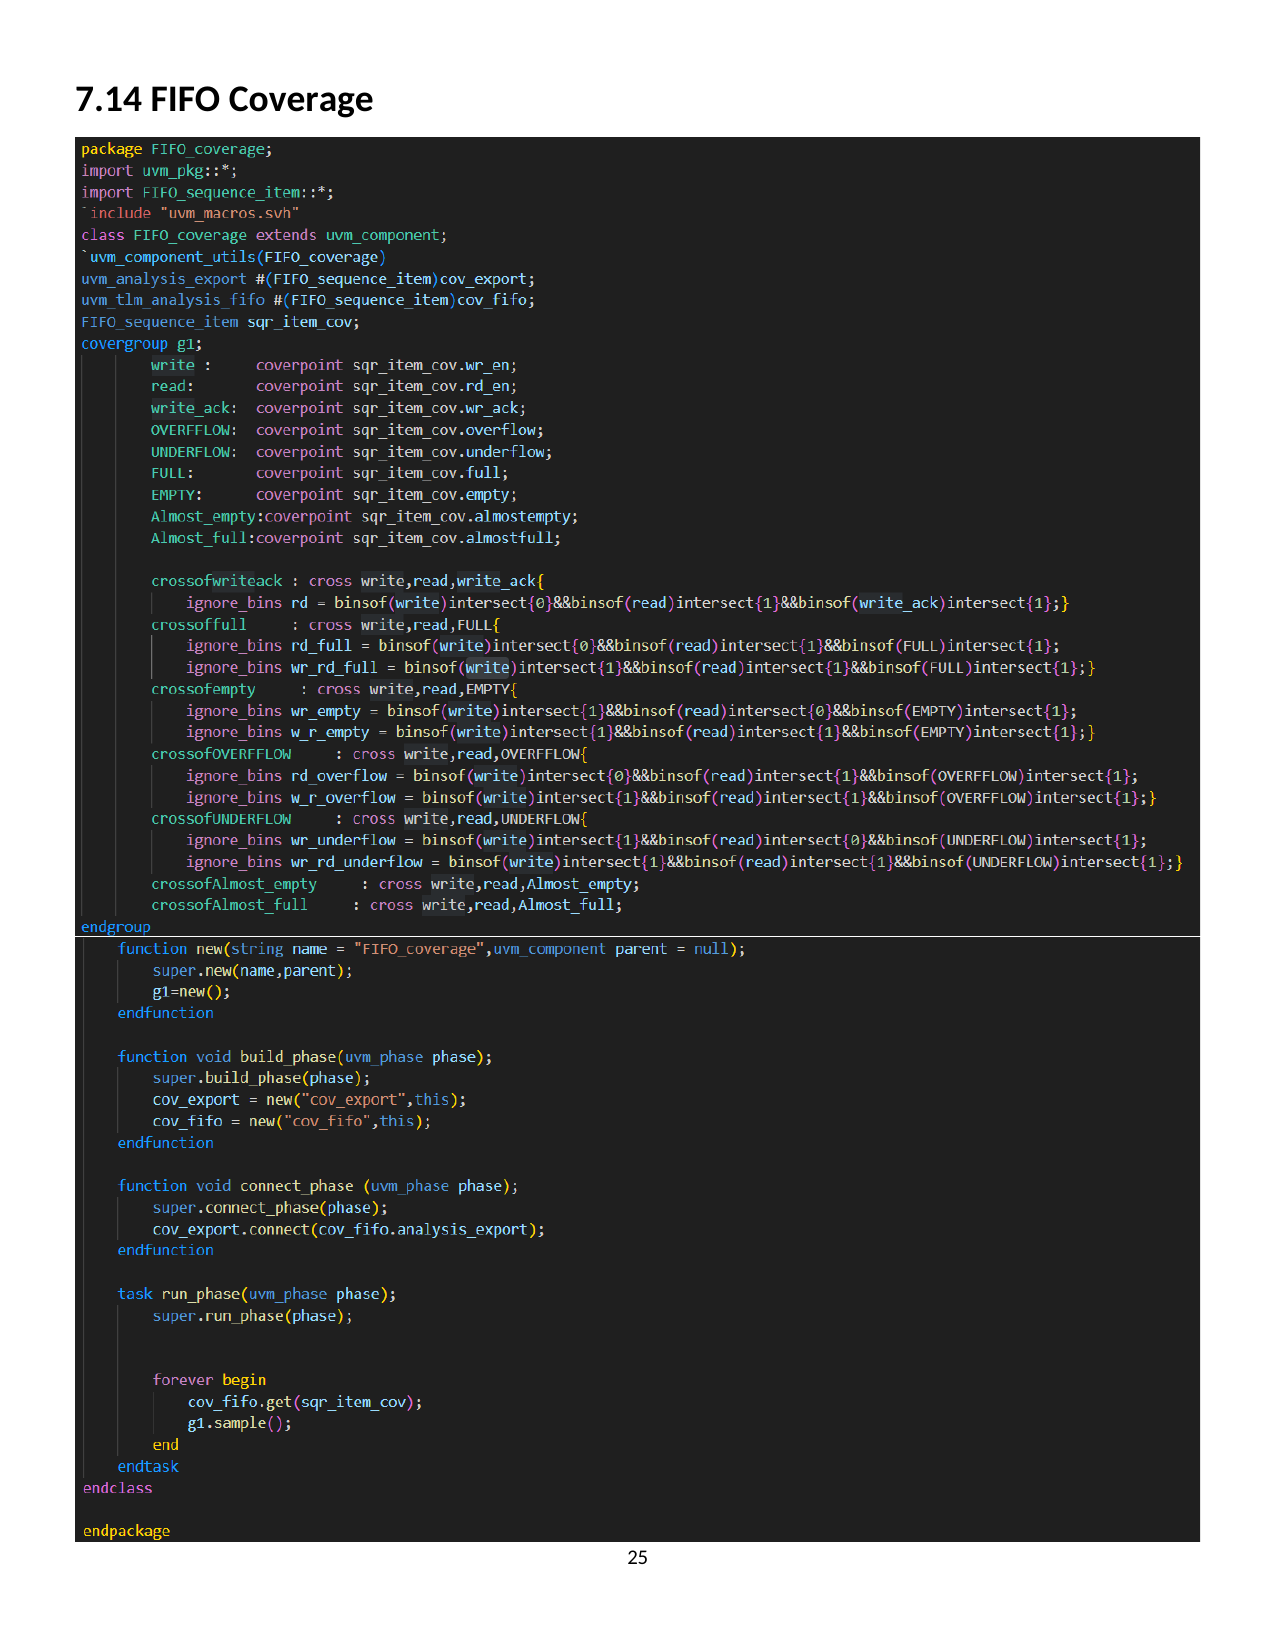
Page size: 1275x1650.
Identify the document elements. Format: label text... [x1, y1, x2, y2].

text 7.14 FIFO Coverage [75, 75, 1200, 121]
picture [75, 937, 1200, 1542]
picture [75, 137, 1200, 936]
text 25 [75, 1542, 1200, 1569]
